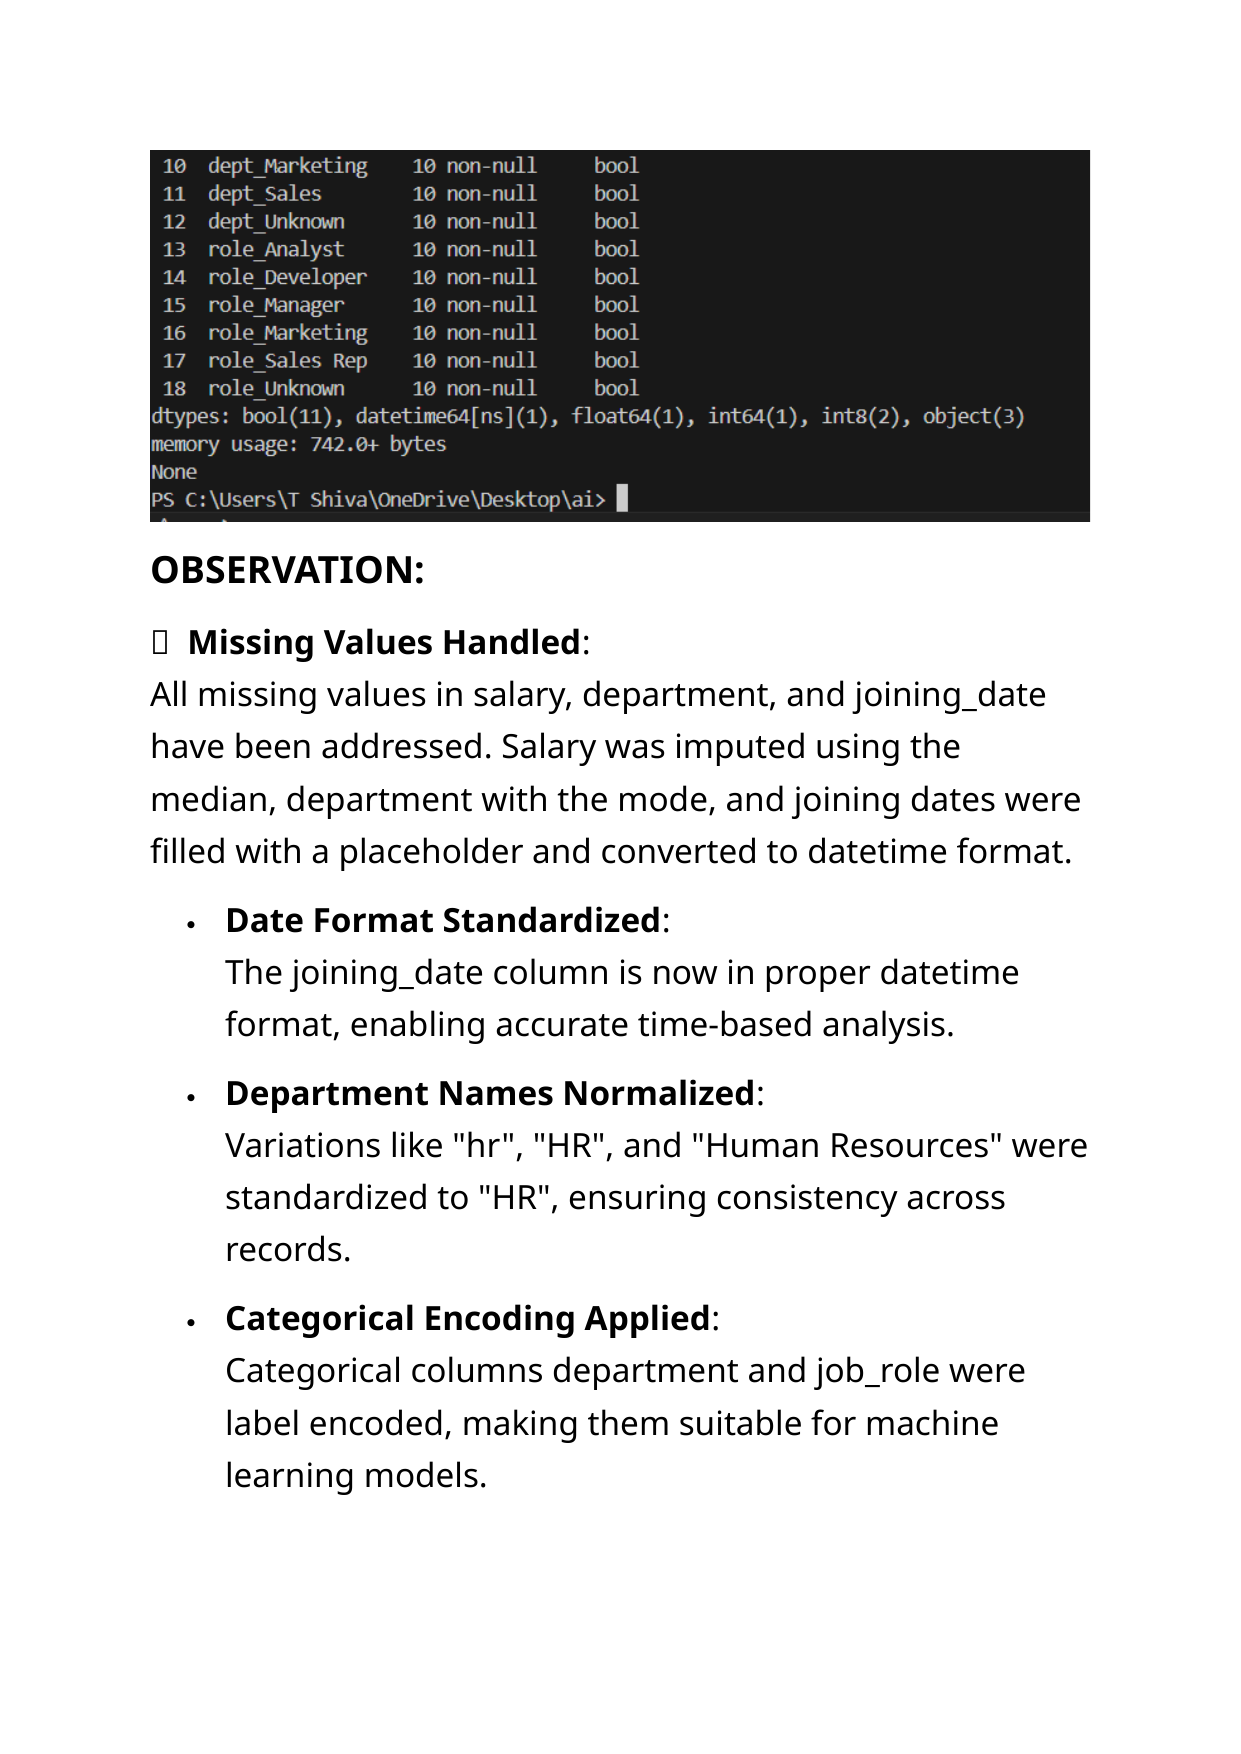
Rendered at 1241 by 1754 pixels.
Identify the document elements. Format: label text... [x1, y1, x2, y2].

list Categorical Encoding Applied: Categorical columns department and job_role were label encoded, making them suitable for machine learning models. [187, 1295, 1090, 1497]
list Department Names Normalized: Variations like "hr", "HR", and "Human Resources" were standardized to "HR", ensuring consistency across records. [187, 1070, 1090, 1272]
text OBSERVATION: [150, 543, 1090, 594]
picture [150, 150, 1091, 522]
list Date Format Standardized: The joining_date column is now in proper datetime format, enabling accurate time-based analysis. [187, 896, 1090, 1046]
text  Missing Values Handled: All missing values in salary, department, and joining_date have been addressed. Salary was imputed using the median, department with the mode, and joining dates were filled with a placeholder and converted to datetime format. [150, 619, 1090, 873]
